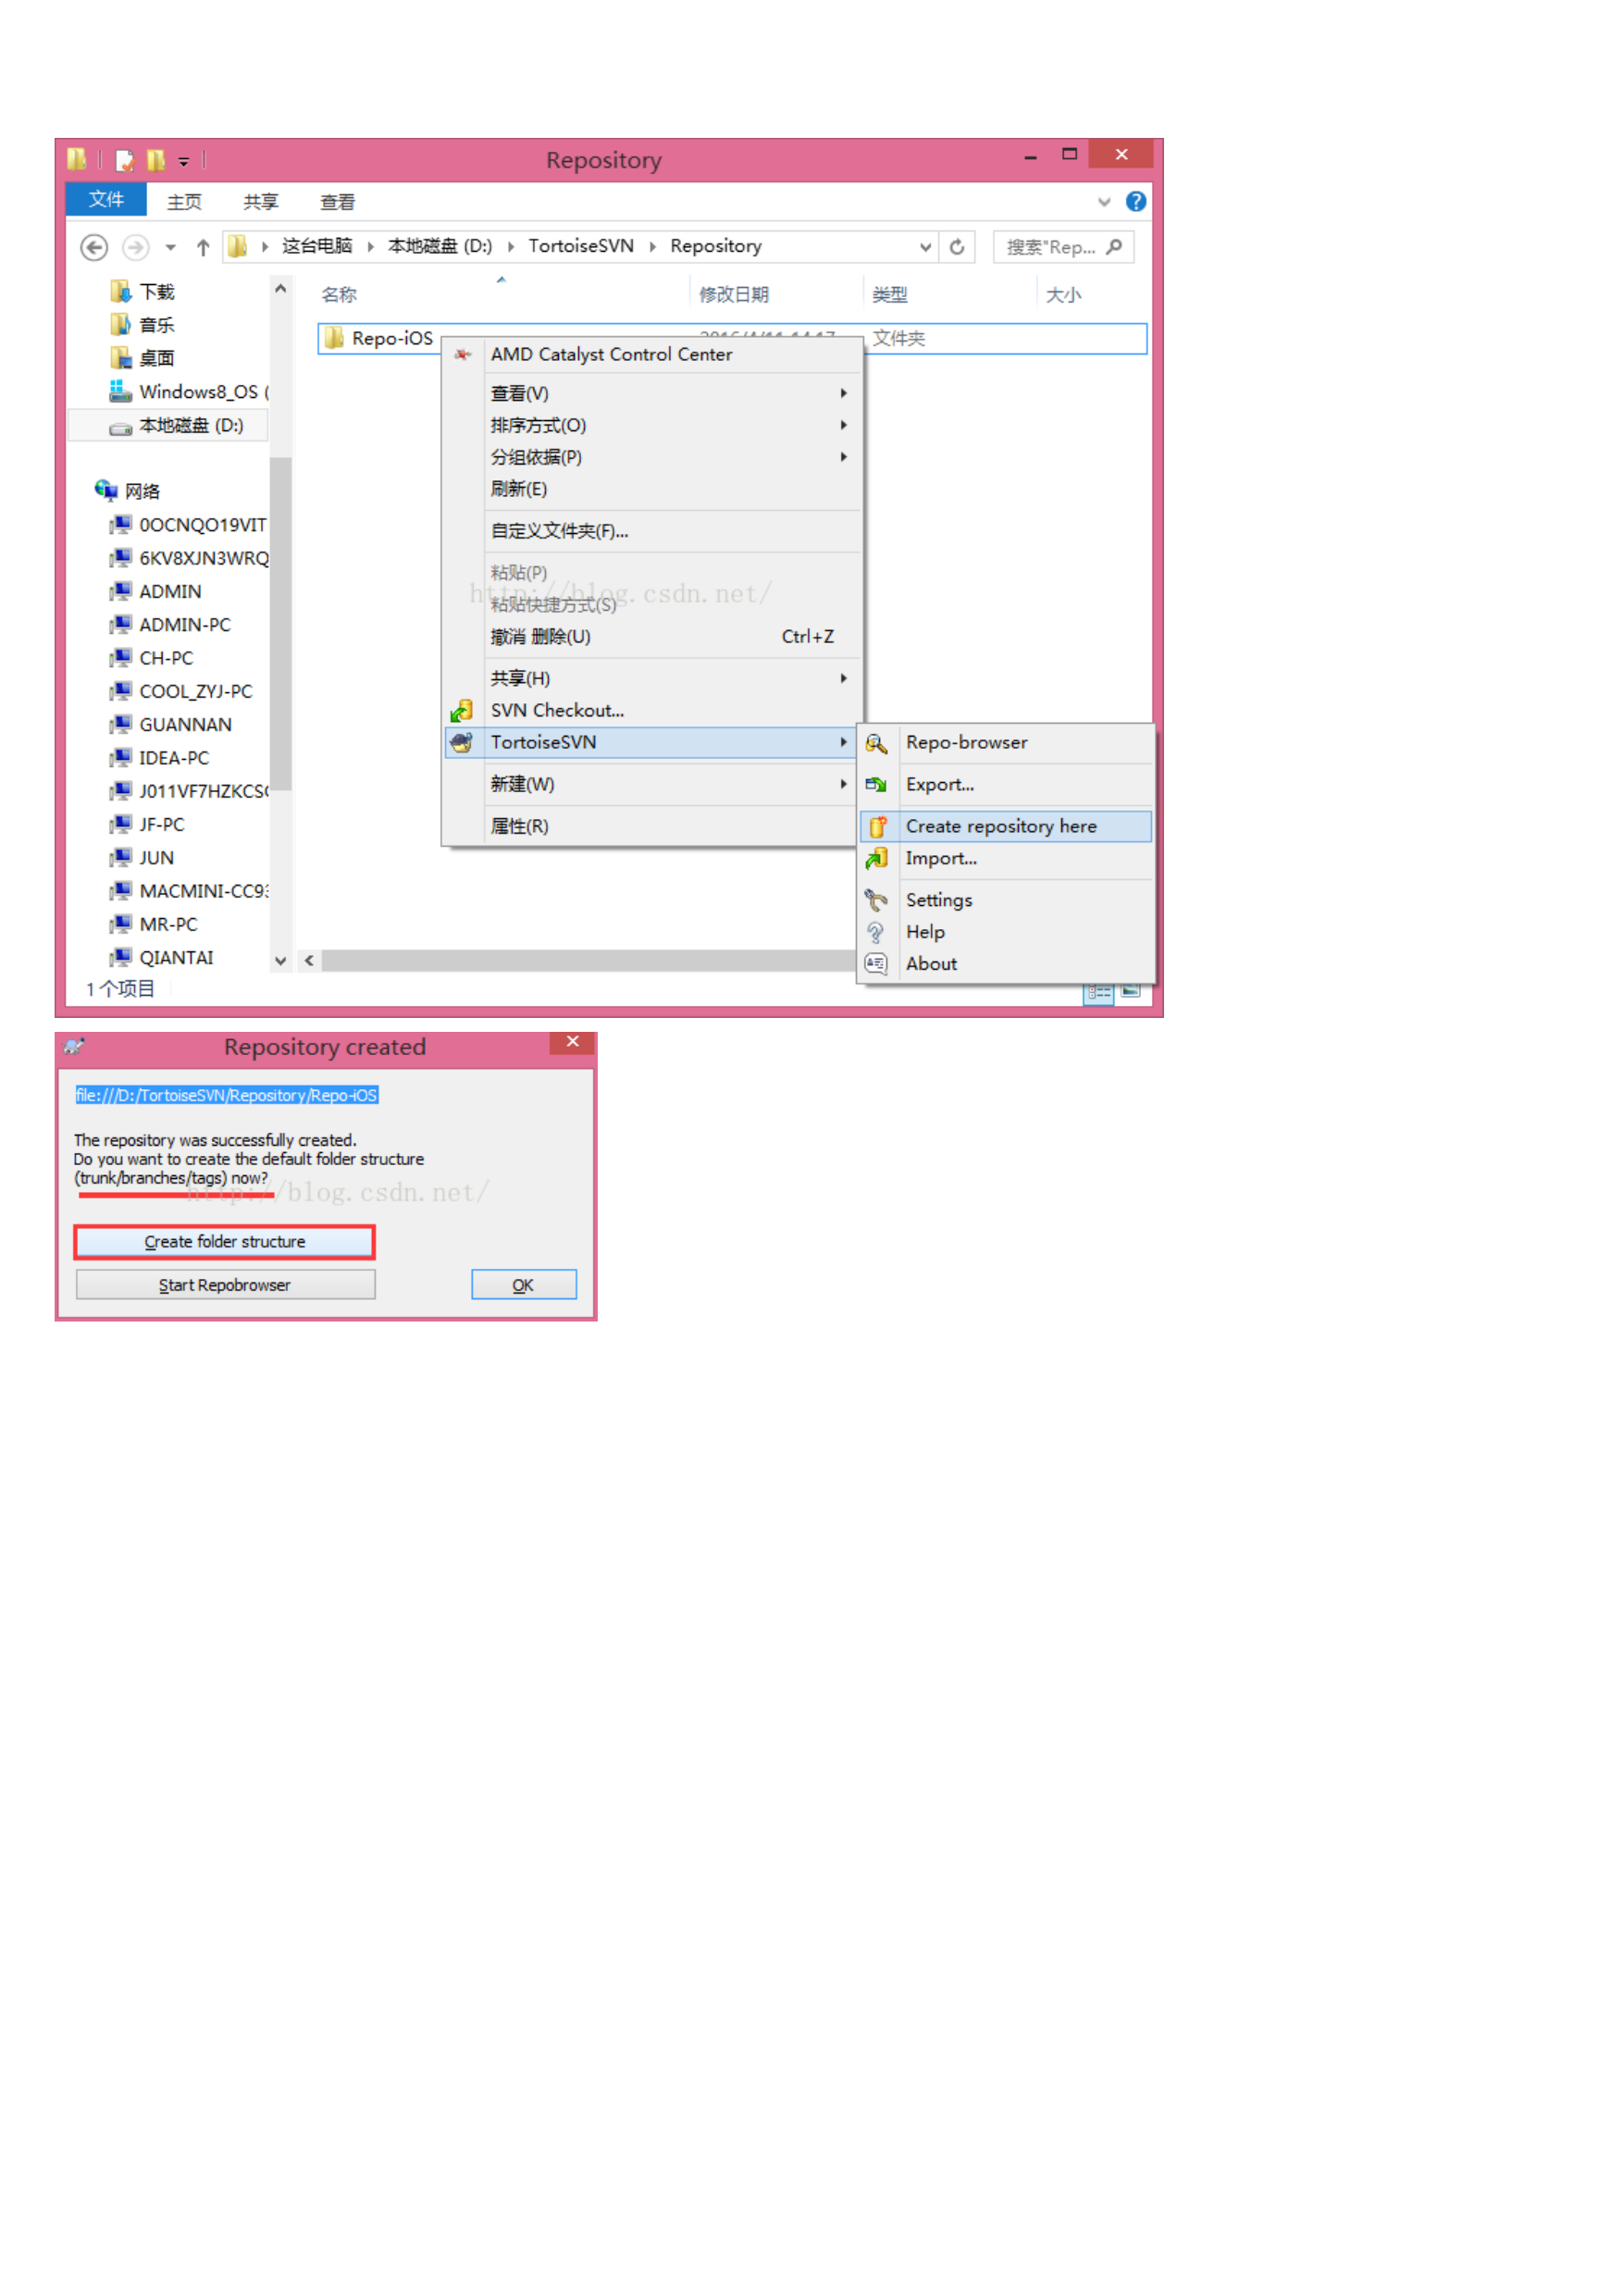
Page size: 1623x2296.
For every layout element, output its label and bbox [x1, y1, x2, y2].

picture [55, 138, 1164, 1018]
text [55, 139, 1475, 1331]
picture [55, 1032, 598, 1322]
